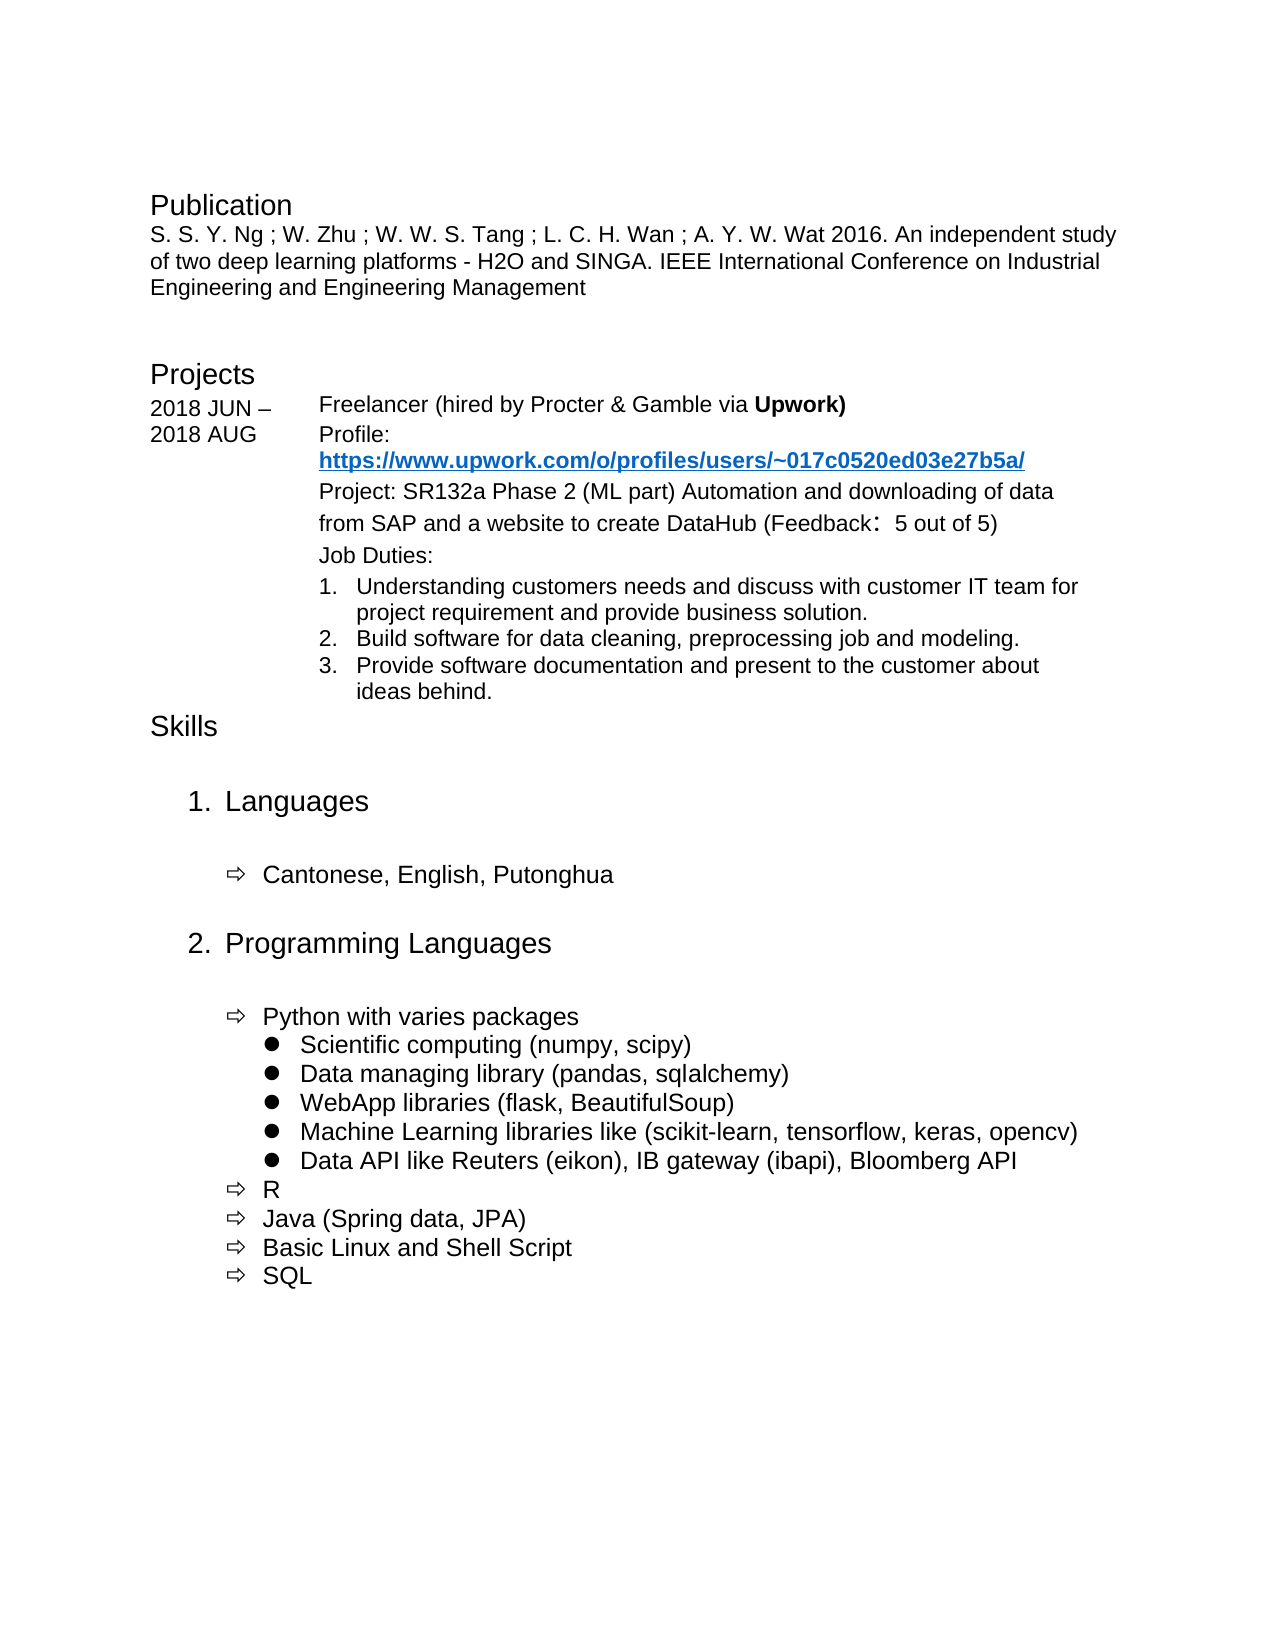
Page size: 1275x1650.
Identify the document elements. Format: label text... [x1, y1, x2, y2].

list Data API like Reuters (eikon), IB gateway (ibapi), Bloomberg API [262, 1146, 1102, 1175]
list Cantonese, English, Putonghua [225, 860, 1102, 889]
text Projects [150, 357, 1102, 391]
list WebApp libraries (flask, BeautifulSoup) [262, 1088, 1102, 1117]
text Skills [150, 709, 1102, 742]
list Programming Languages [187, 926, 1102, 959]
table_header 2018 JUN – 2018 AUG [139, 391, 307, 704]
list Java (Spring data, JPA) [225, 1204, 1102, 1232]
list SQL [225, 1261, 1102, 1290]
list R [225, 1175, 1102, 1204]
text Publication [150, 188, 1102, 221]
list Data managing library (pandas, sqlalchemy) [262, 1059, 1102, 1088]
list Python with varies packages [225, 1002, 1102, 1031]
list Languages [187, 784, 1102, 818]
list Basic Linux and Shell Script [225, 1232, 1102, 1261]
list Machine Learning libraries like (scikit-learn, tensorflow, keras, opencv) [262, 1117, 1102, 1146]
list Scientific computing (numpy, scipy) [262, 1031, 1102, 1059]
table_header Freelancer (hired by Procter & Gamble via Upwork) Profile: https://www.upwork.com/o/profiles/users/~017c0520ed03e27b5a/ Project: SR132a Phase 2 (ML part) Automation and downloading of data from SAP and a website to create DataHub (Feedback：5 out of 5) Job Duties: Understanding customers needs and discuss with customer IT team for project requirement and provide business solution. Build software for data cleaning, preprocessing job and modeling. Provide software documentation and present to the customer about ideas behind. [308, 391, 1114, 704]
